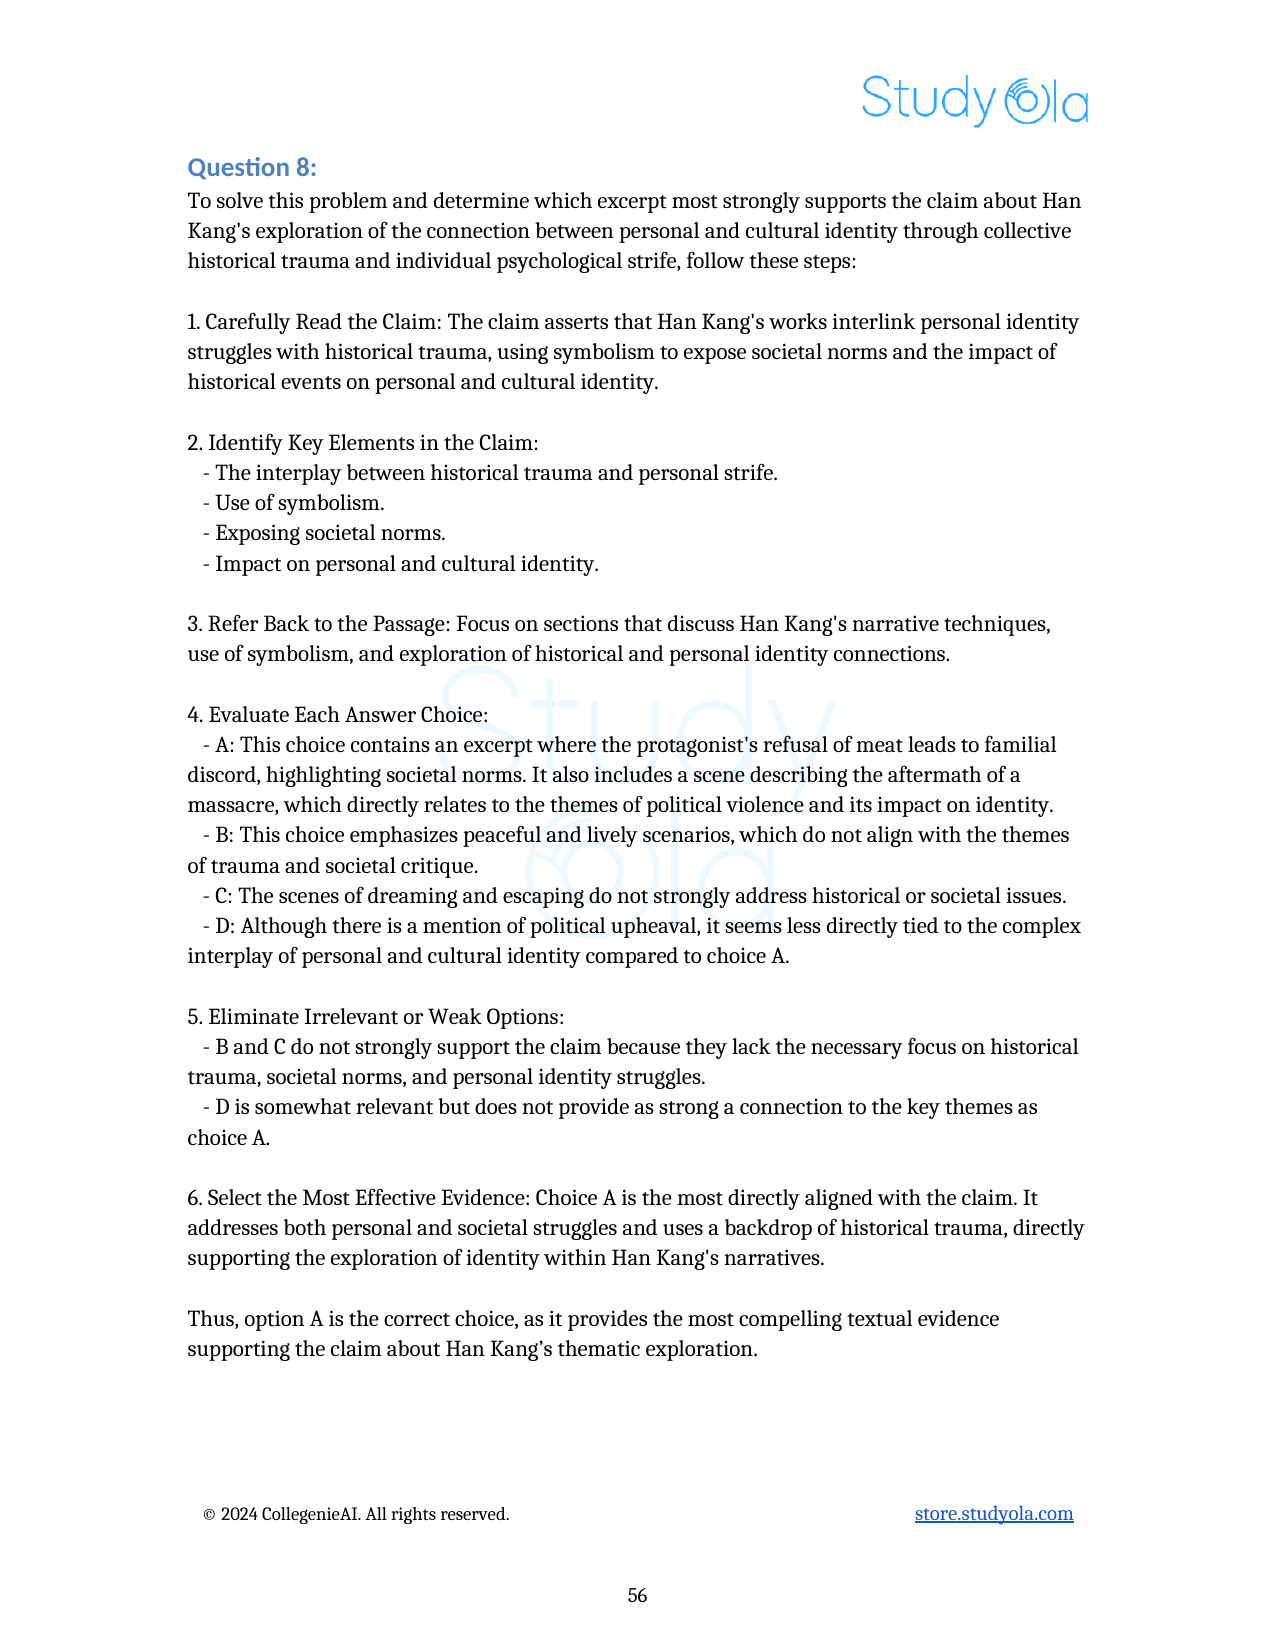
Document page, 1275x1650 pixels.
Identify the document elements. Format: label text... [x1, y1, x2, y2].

picture [187, 163, 1088, 1437]
subtitle Question 8: [187, 150, 1087, 183]
picture [862, 75, 1088, 128]
